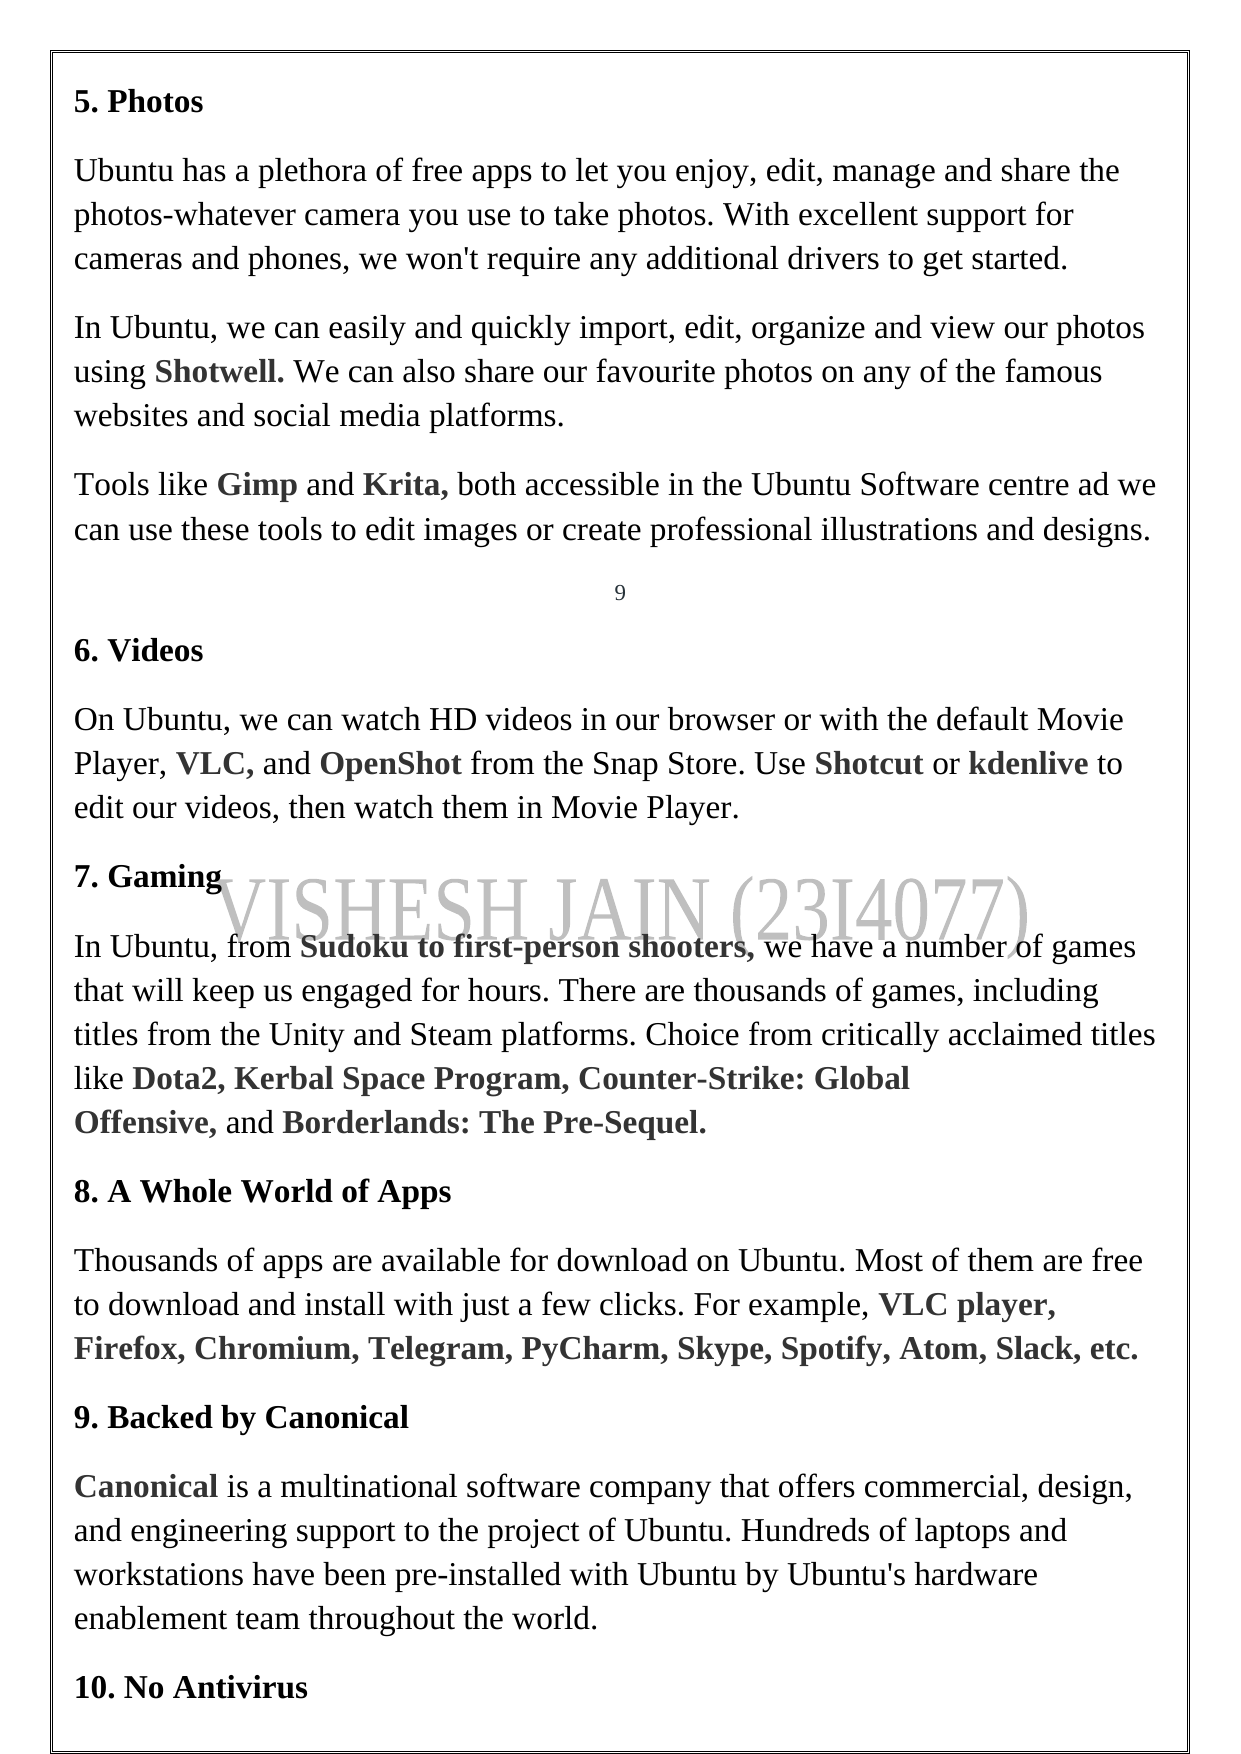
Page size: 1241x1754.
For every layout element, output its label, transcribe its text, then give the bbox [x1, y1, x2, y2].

text 7. Gaming [74, 857, 1166, 895]
text In Ubuntu, from Sudoku to first-person shooters, we have a number of games that will keep us engaged for hours. There are thousands of games, including titles from the Unity and Steam platforms. Choice from critically acclaimed titles like Dota2, Kerbal Space Program, Counter-Strike: Global Offensive, and Borderlands: The Pre-Sequel. [74, 926, 1166, 1140]
text Canonical is a multinational software company that offers commercial, design, and engineering support to the project of Ubuntu. Hundreds of laptops and workstations have been pre-installed with Ubuntu by Ubuntu's hardware enablement team throughout the world. [74, 1466, 1166, 1637]
text 8. A Whole World of Apps [74, 1171, 1166, 1209]
text Thousands of apps are available for download on Ubuntu. Most of them are free to download and install with just a few clicks. For example, VLC player, Firefox, Chromium, Telegram, PyCharm, Skype, Spotify, Atom, Slack, etc. [74, 1240, 1166, 1367]
text 6. Videos [74, 631, 1166, 669]
text 9 [74, 579, 1166, 606]
text 10. No Antivirus [74, 1668, 1166, 1706]
text 9. Backed by Canonical [74, 1397, 1166, 1436]
text Ubuntu has a plethora of free apps to let you enjoy, edit, manage and share the photos-whatever camera you use to take photos. With excellent support for cameras and phones, we won't require any additional drivers to get started. [74, 150, 1166, 277]
text On Ubuntu, we can watch HD videos in our browser or with the default Movie Player, VLC, and OpenShot from the Snap Store. Use Shotcut or kdenlive to edit our videos, then watch them in Movie Player. [74, 699, 1166, 826]
text 5. Photos [74, 81, 1166, 119]
text In Ubuntu, we can easily and quickly import, edit, organize and view our photos using Shotwell. We can also share our favourite photos on any of the famous websites and social media platforms. [74, 307, 1166, 434]
text Tools like Gimp and Krita, both accessible in the Ubuntu Software centre ad we can use these tools to edit images or create professional illustrations and designs. [74, 465, 1166, 547]
